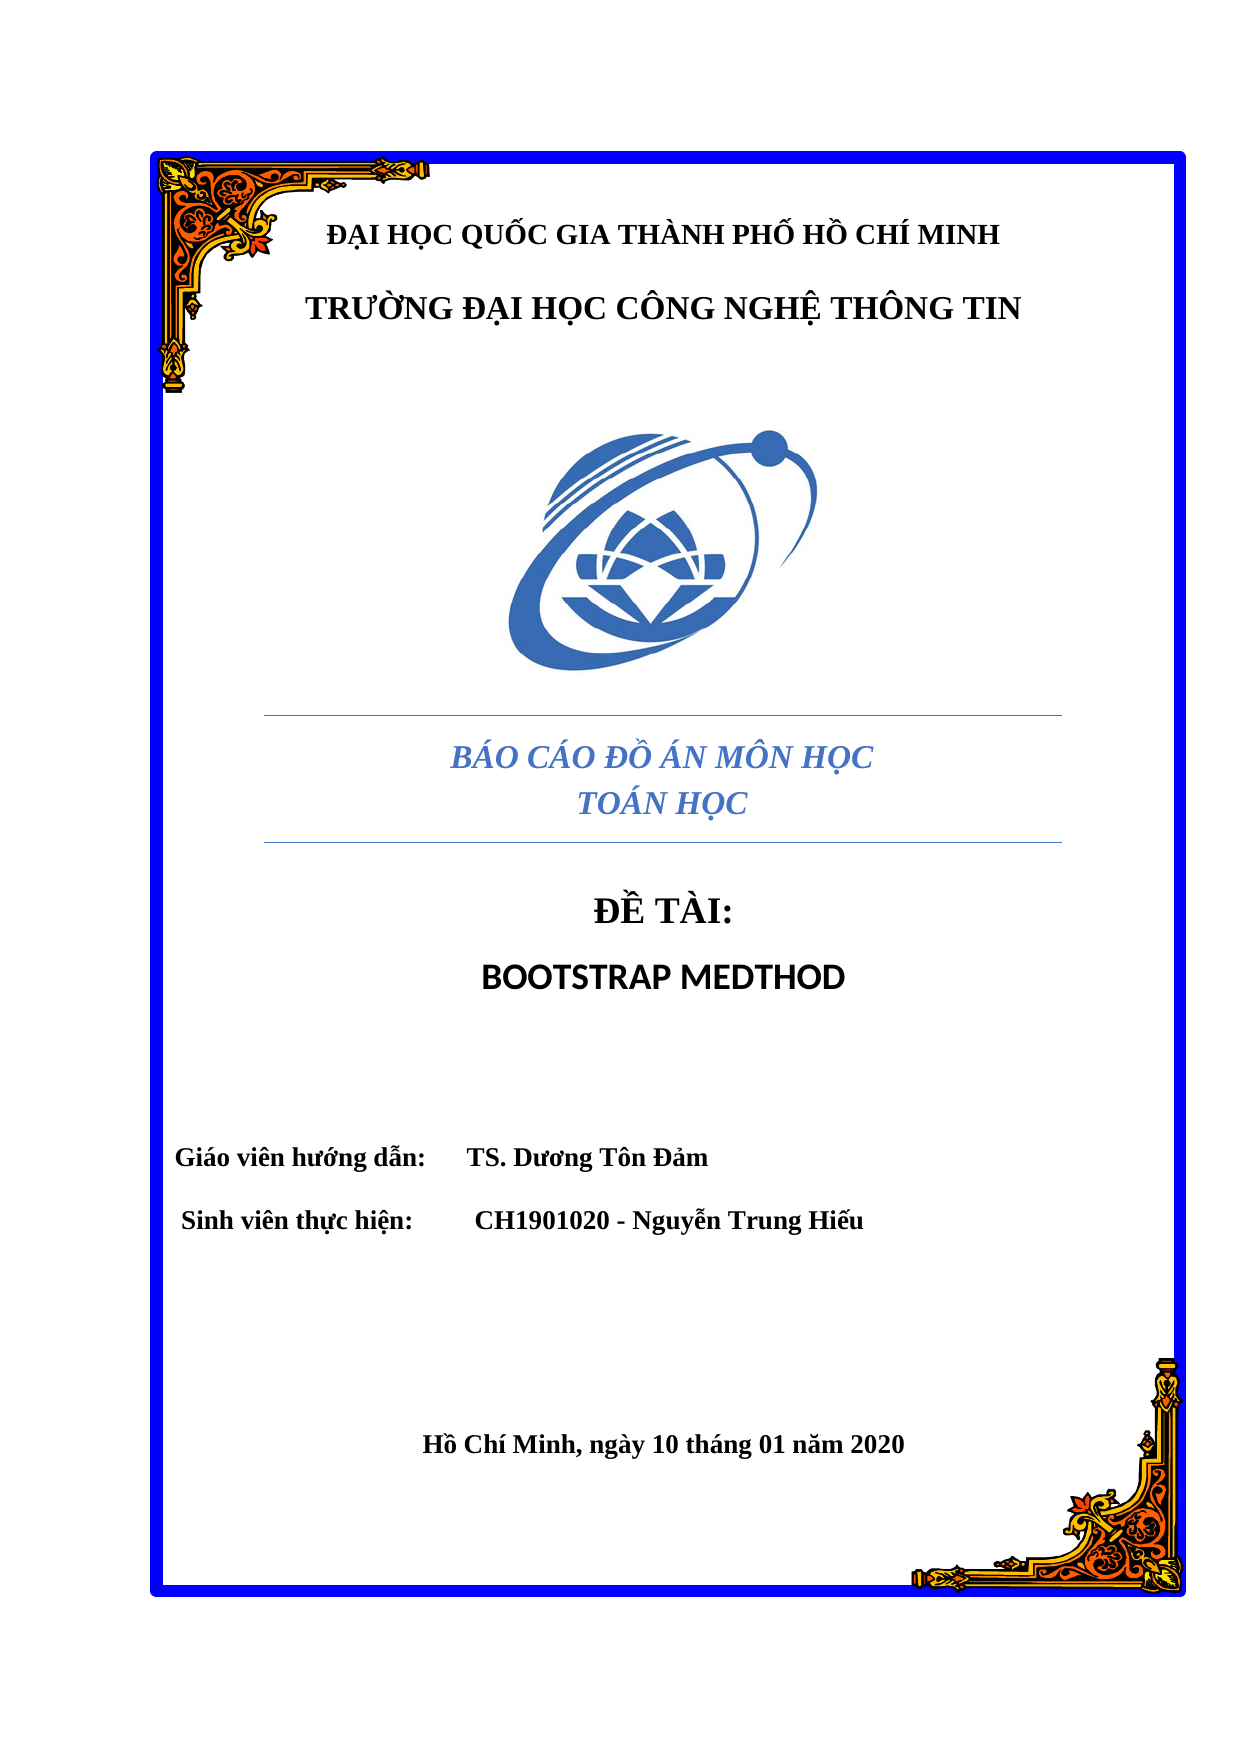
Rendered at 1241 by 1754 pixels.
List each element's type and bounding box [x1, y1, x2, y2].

picture [507, 429, 820, 678]
